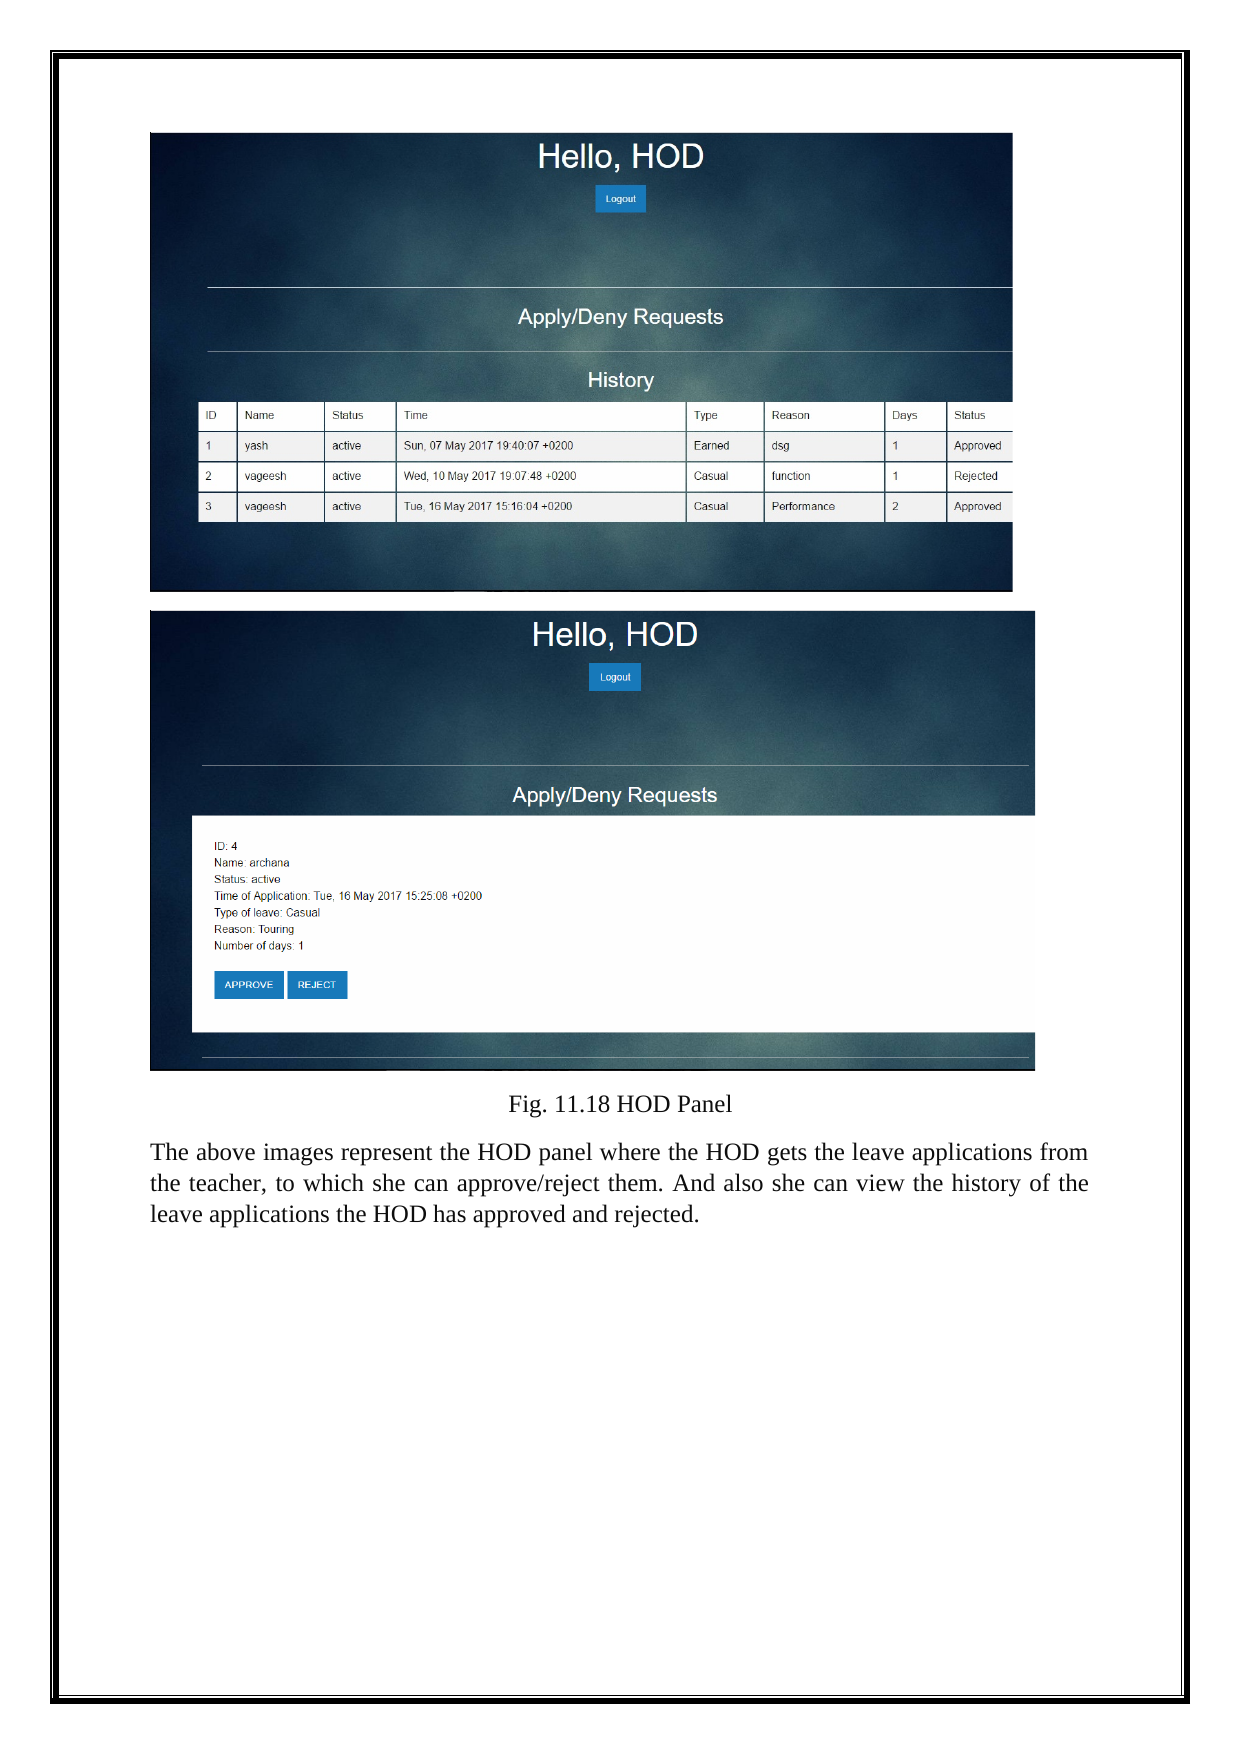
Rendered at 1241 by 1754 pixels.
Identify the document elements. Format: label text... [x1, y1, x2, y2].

text The above images represent the HOD panel where the HOD gets the leave applications from the teacher, to which she can approve/reject them. And also she can view the history of the leave applications the HOD has approved and rejected. [150, 1137, 1090, 1228]
text Fig. 11.18 HOD Panel [150, 1089, 1090, 1118]
picture [150, 610, 1036, 1071]
picture [150, 132, 1013, 592]
